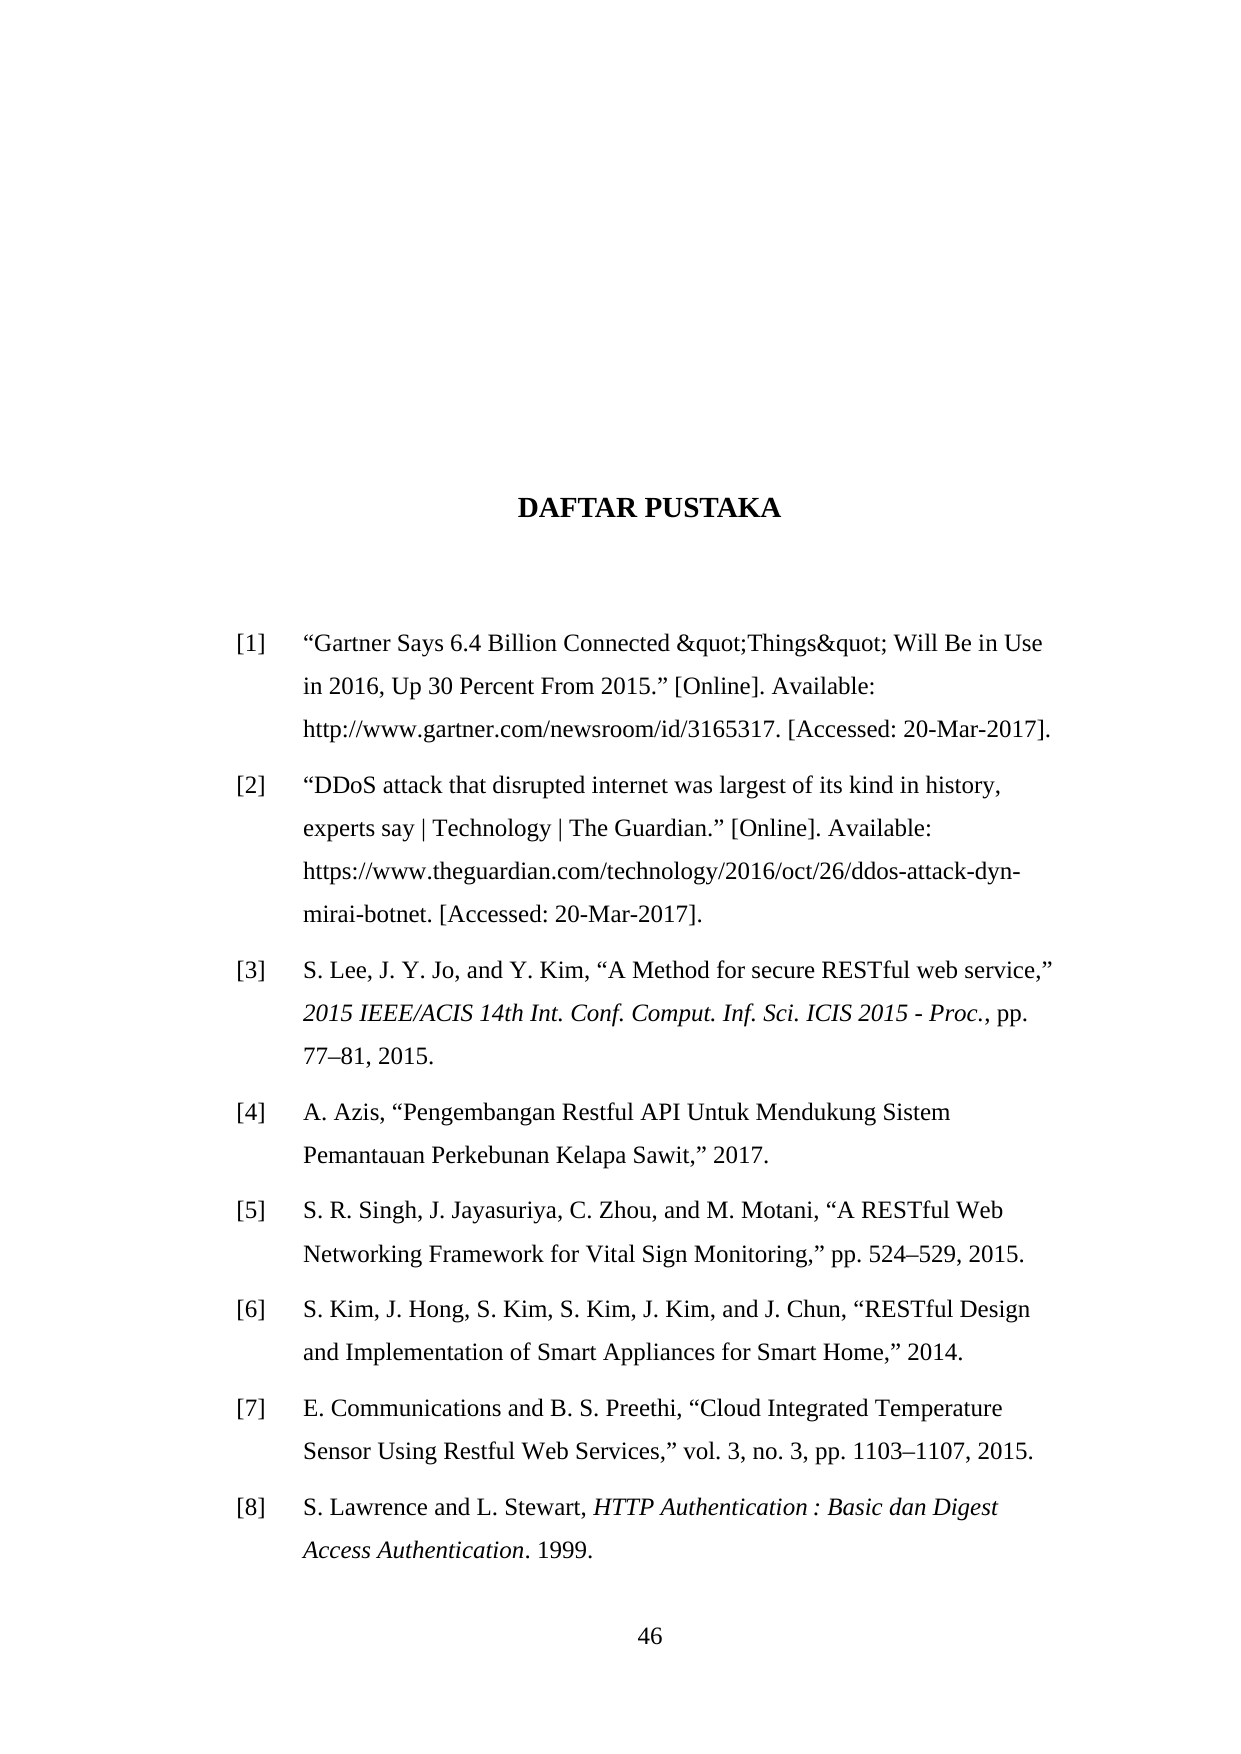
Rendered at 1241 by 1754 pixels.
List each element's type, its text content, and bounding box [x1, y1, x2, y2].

text [3] S. Lee, J. Y. Jo, and Y. Kim, “A Method for secure RESTful web service,” 2015 IEEE/ACIS 14th Int. Conf. Comput. Inf. Sci. ICIS 2015 - Proc., pp. 77–81, 2015. [236, 955, 1063, 1070]
subtitle DAFTAR PUSTAKA [236, 490, 1063, 574]
text [6] S. Kim, J. Hong, S. Kim, S. Kim, J. Kim, and J. Chun, “RESTful Design and Implementation of Smart Appliances for Smart Home,” 2014. [236, 1294, 1063, 1366]
text [8] S. Lawrence and L. Stewart, HTTP Authentication : Basic dan Digest Access Authentication. 1999. [236, 1492, 1063, 1564]
text [5] S. R. Singh, J. Jayasuriya, C. Zhou, and M. Motani, “A RESTful Web Networking Framework for Vital Sign Monitoring,” pp. 524–529, 2015. [236, 1196, 1063, 1267]
text [4] A. Azis, “Pengembangan Restful API Untuk Mendukung Sistem Pemantauan Perkebunan Kelapa Sawit,” 2017. [236, 1097, 1063, 1169]
text [2] “DDoS attack that disrupted internet was largest of its kind in history, experts say | Technology | The Guardian.” [Online]. Available: https://www.theguardian.com/technology/2016/oct/26/ddos-attack-dyn-mirai-botnet. [Accessed: 20-Mar-2017]. [236, 770, 1063, 928]
text [7] E. Communications and B. S. Preethi, “Cloud Integrated Temperature Sensor Using Restful Web Services,” vol. 3, no. 3, pp. 1103–1107, 2015. [236, 1393, 1063, 1465]
text [1] “Gartner Says 6.4 Billion Connected &quot;Things&quot; Will Be in Use in 2016, Up 30 Percent From 2015.” [Online]. Available: http://www.gartner.com/newsroom/id/3165317. [Accessed: 20-Mar-2017]. [236, 628, 1063, 743]
